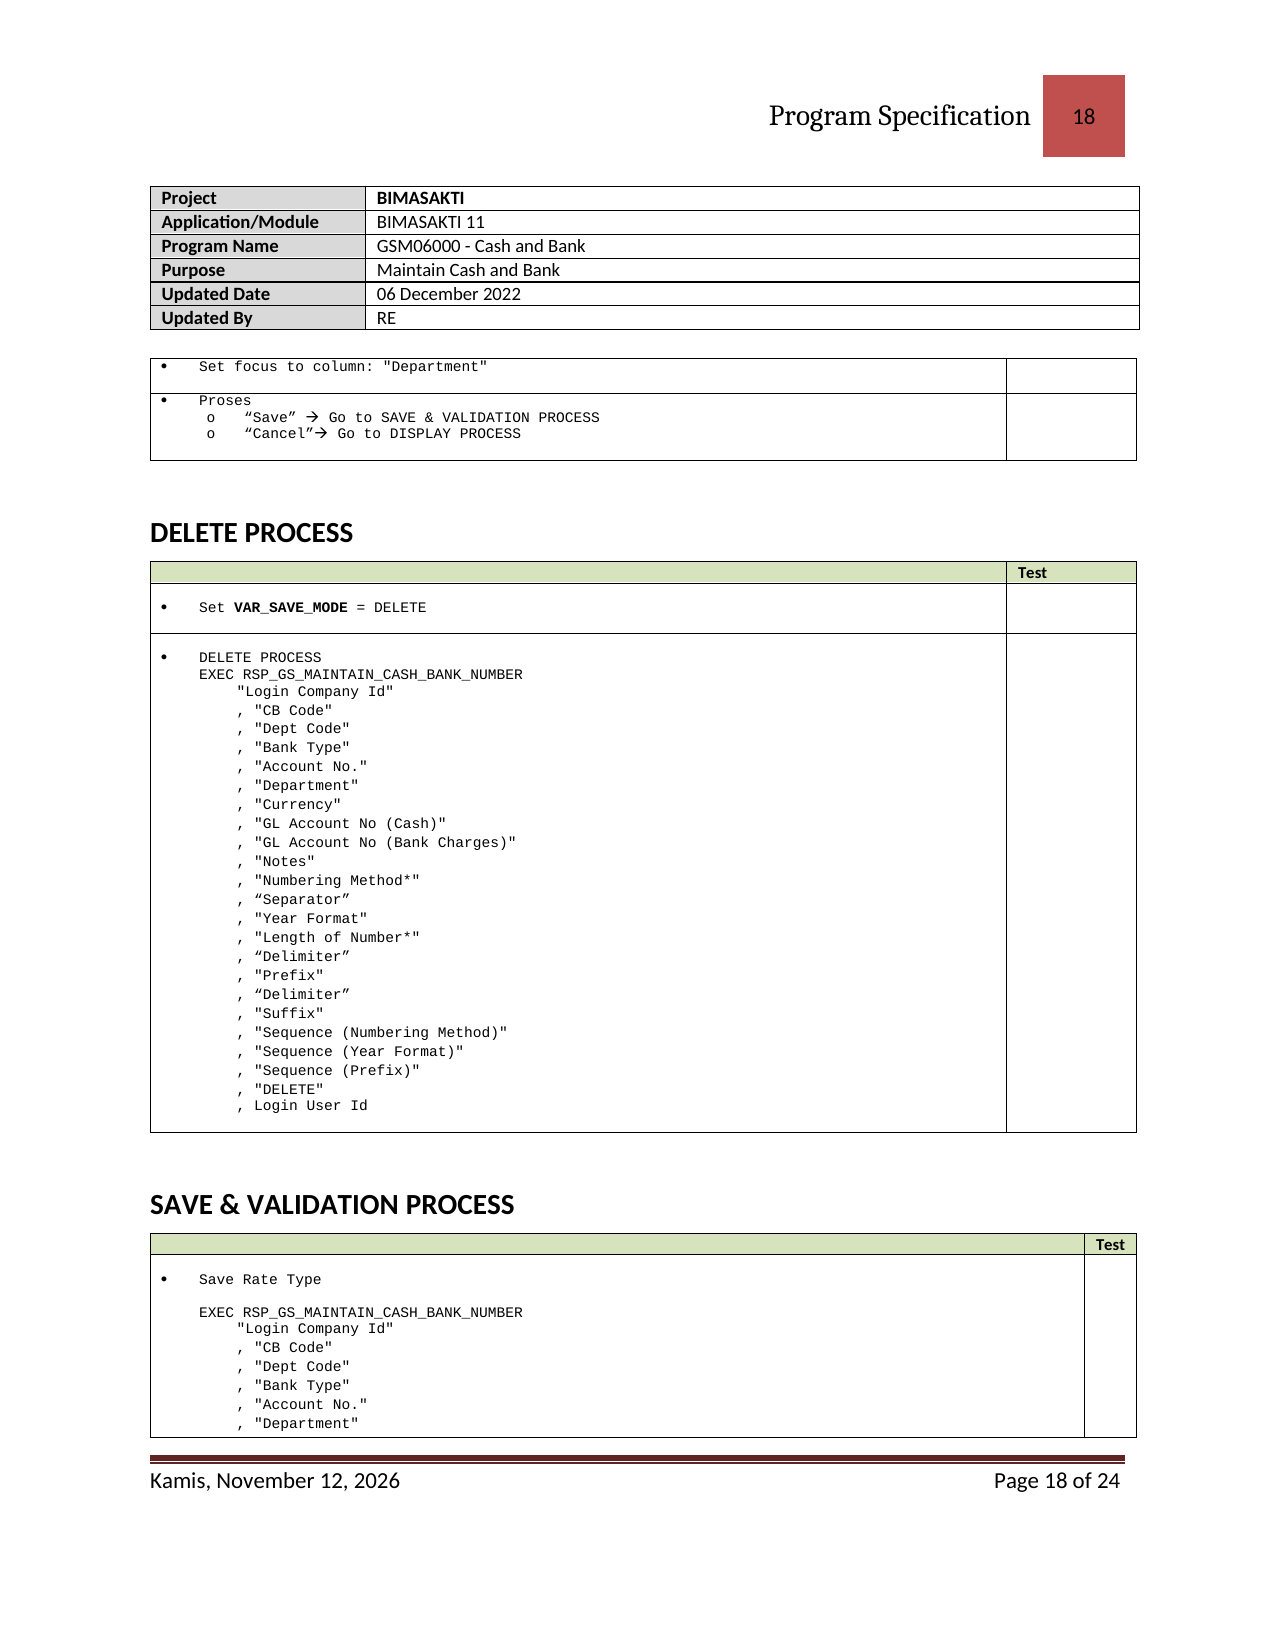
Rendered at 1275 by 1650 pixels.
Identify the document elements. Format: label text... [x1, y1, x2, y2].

table_header Test [1085, 1234, 1136, 1254]
table_cell Set VAR_SAVE_MODE = DELETE [151, 584, 1006, 633]
table_header Test [1007, 562, 1136, 582]
table_cell [1007, 634, 1136, 1132]
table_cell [151, 359, 1006, 392]
table_cell [1007, 584, 1136, 633]
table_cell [151, 1255, 1084, 1437]
table_cell DELETE PROCESS EXEC RSP_GS_MAINTAIN_CASH_BANK_NUMBER "Login Company Id" , "CB Code" , "Dept Code" , "Bank Type" , "Account No." , "Department" , "Currency" , "GL Account No (Cash)" , "GL Account No (Bank Charges)" , "Notes" , "Numbering Method*" , “Separator” , "Year Format" , "Length of Number*" , “Delimiter” , "Prefix" , “Delimiter” , "Suffix" , "Sequence (Numbering Method)" , "Sequence (Year Format)" , "Sequence (Prefix)" , "DELETE" , Login User Id [151, 634, 1006, 1132]
table_cell [1085, 1255, 1136, 1437]
subtitle SAVE & VALIDATION PROCESS [150, 1186, 1125, 1221]
table_header [151, 562, 1006, 582]
table_cell [1007, 394, 1136, 460]
table_cell [1007, 359, 1136, 392]
table_header [151, 1234, 1084, 1254]
table_cell Proses “Save” Go to SAVE & VALIDATION PROCESS “Cancel” Go to DISPLAY PROCESS [151, 394, 1006, 460]
subtitle DELETE PROCESS [150, 514, 1125, 549]
